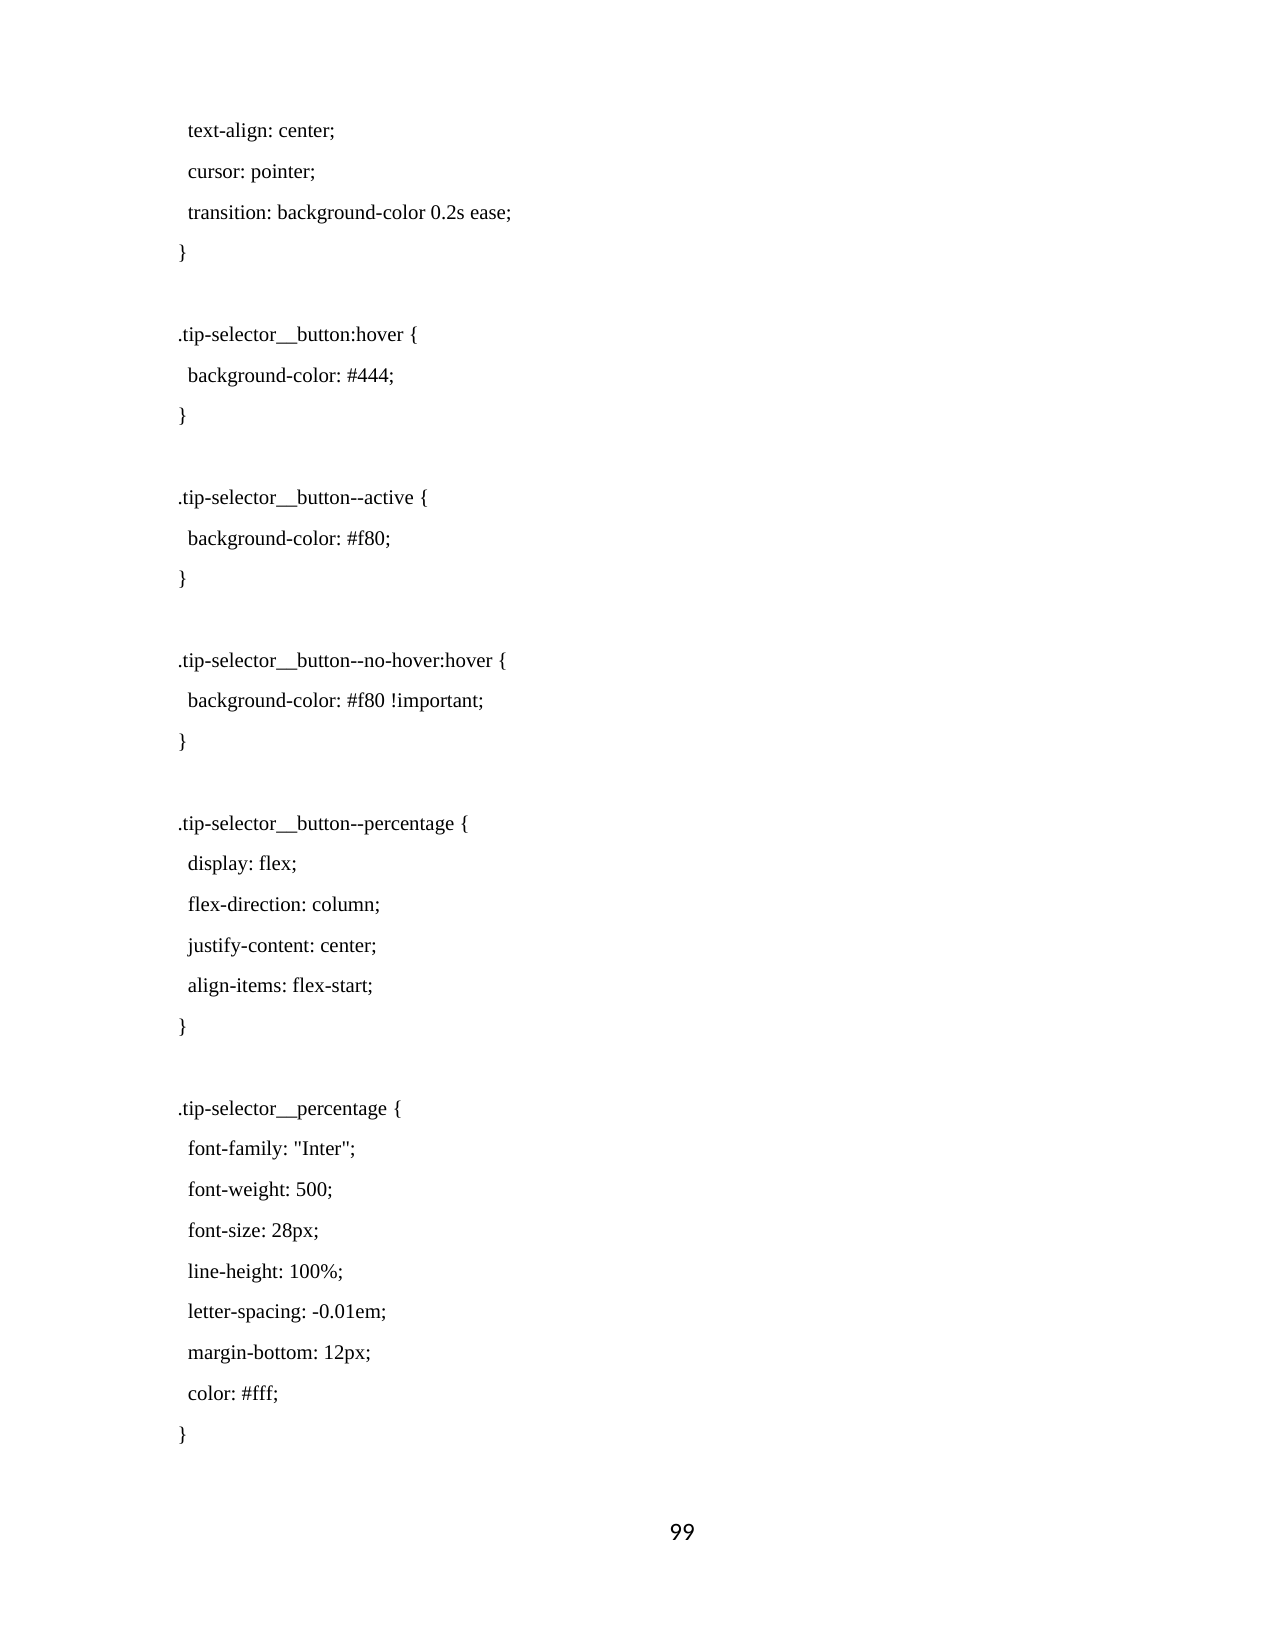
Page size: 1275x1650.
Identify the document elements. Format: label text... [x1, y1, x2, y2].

text } [177, 1421, 1186, 1446]
text } [177, 729, 1186, 753]
text transition: background-color 0.2s ease; [177, 199, 1186, 224]
text margin-bottom: 12px; [177, 1340, 1186, 1364]
text .tip-selector__percentage { [177, 1096, 1186, 1120]
text line-height: 100%; [177, 1258, 1186, 1283]
text .tip-selector__button--active { [177, 485, 1186, 509]
text color: #fff; [177, 1381, 1186, 1405]
text font-size: 28px; [177, 1218, 1186, 1242]
text background-color: #f80; [177, 525, 1186, 549]
text .tip-selector__button:hover { [177, 322, 1186, 346]
text cursor: pointer; [177, 159, 1186, 183]
text flex-direction: column; [177, 892, 1186, 916]
text text-align: center; [177, 118, 1186, 142]
text font-family: "Inter"; [177, 1136, 1186, 1160]
text } [177, 240, 1186, 264]
text } [177, 403, 1186, 427]
text justify-content: center; [177, 933, 1186, 957]
text .tip-selector__button--percentage { [177, 811, 1186, 834]
text background-color: #444; [177, 362, 1186, 387]
text background-color: #f80 !important; [177, 688, 1186, 712]
text align-items: flex-start; [177, 973, 1186, 997]
text font-weight: 500; [177, 1177, 1186, 1201]
text } [177, 1014, 1186, 1038]
text .tip-selector__button--no-hover:hover { [177, 648, 1186, 672]
text display: flex; [177, 851, 1186, 875]
text letter-spacing: -0.01em; [177, 1299, 1186, 1323]
text } [177, 566, 1186, 590]
